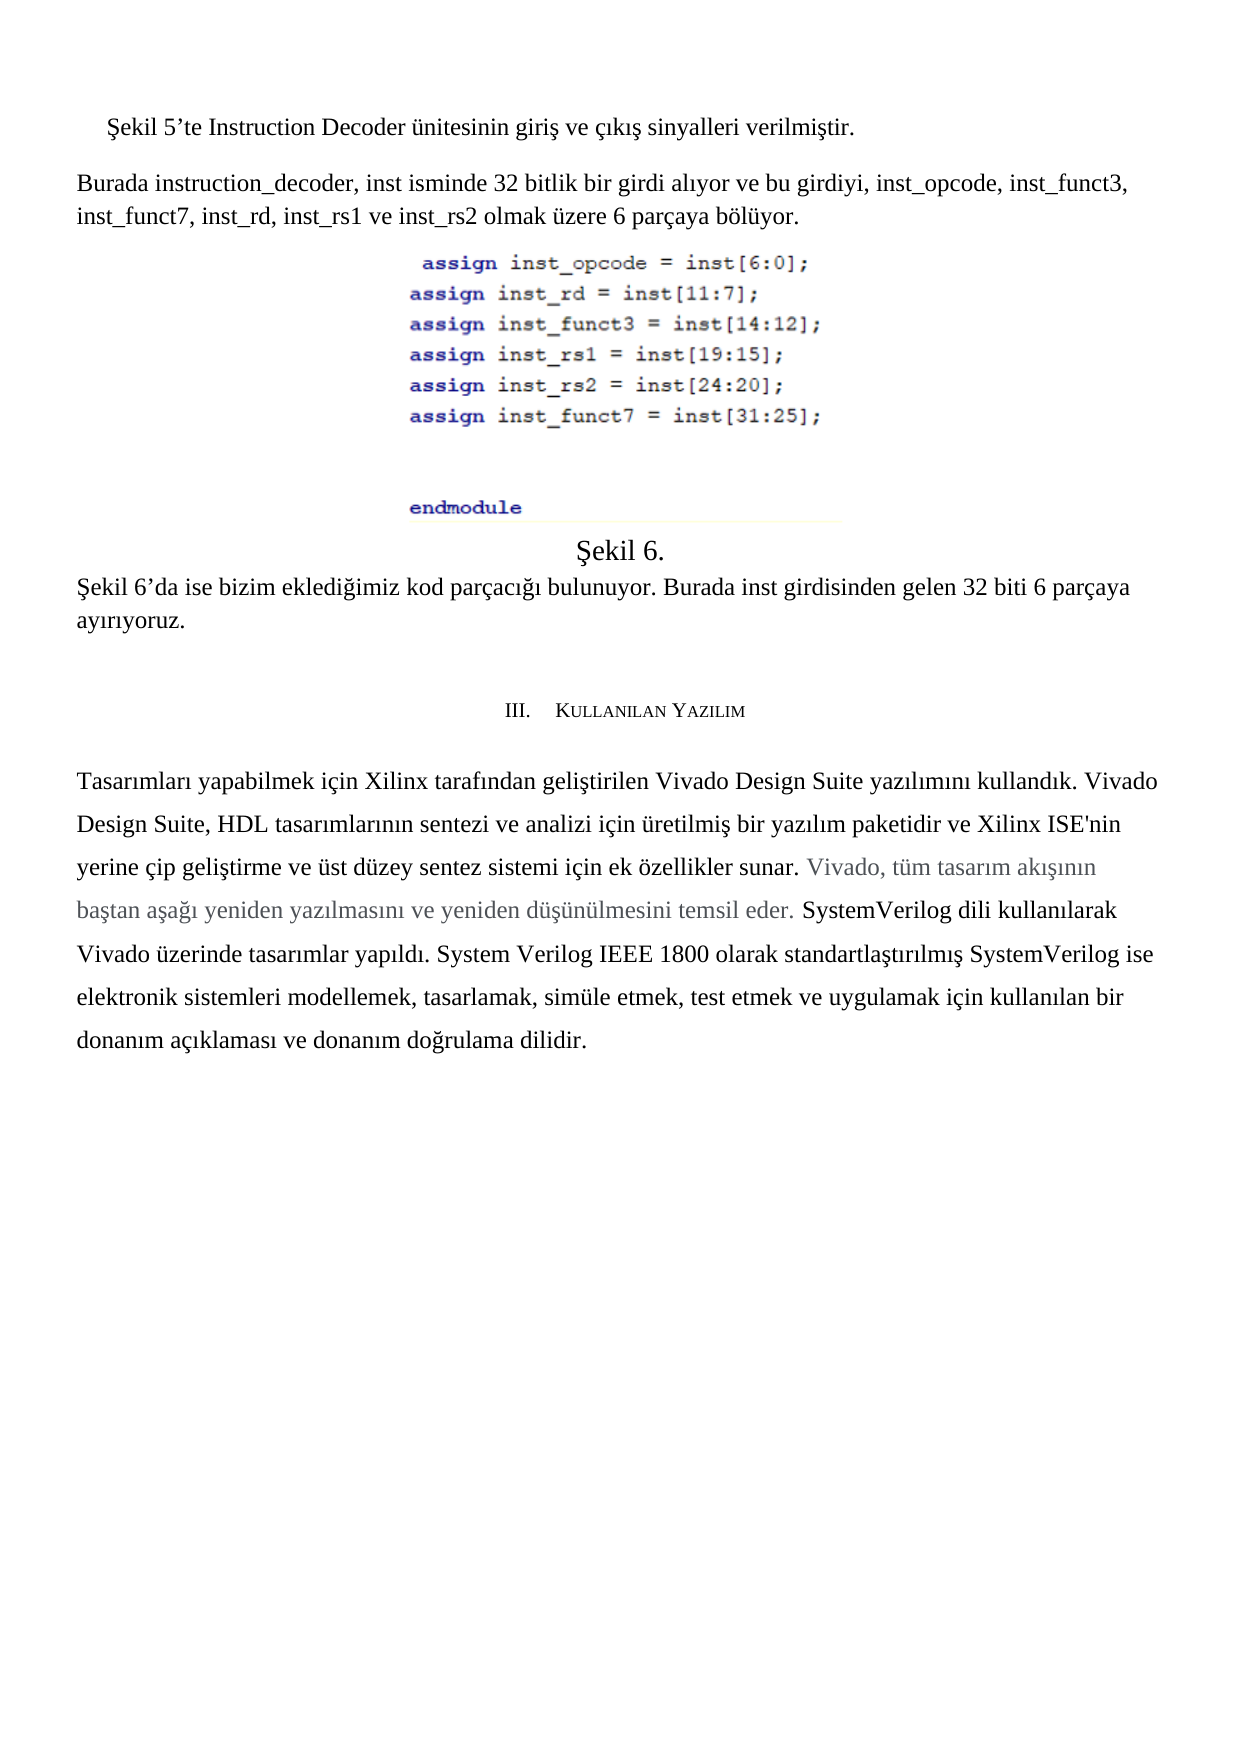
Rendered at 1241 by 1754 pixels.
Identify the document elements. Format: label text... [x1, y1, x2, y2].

text Şekil 6. [76, 533, 1164, 567]
text Şekil 6’da ise bizim eklediğimiz kod parçacığı bulunuyor. Burada inst girdisinden gelen 32 biti 6 parçaya ayırıyoruz. [76, 572, 1164, 634]
text Burada instruction_decoder, inst isminde 32 bitlik bir girdi alıyor ve bu girdiyi, inst_opcode, inst_funct3, inst_funct7, inst_rd, inst_rs1 ve inst_rs2 olmak üzere 6 parçaya bölüyor. [76, 168, 1164, 230]
picture [397, 234, 843, 530]
text Şekil 5’te Instruction Decoder ünitesinin giriş ve çıkış sinyalleri verilmiştir. [76, 112, 1164, 141]
subtitle Kullanılan Yazılım [76, 698, 1164, 722]
text Tasarımları yapabilmek için Xilinx tarafından geliştirilen Vivado Design Suite yazılımını kullandık. Vivado Design Suite, HDL tasarımlarının sentezi ve analizi için üretilmiş bir yazılım paketidir ve Xilinx ISE'nin yerine çip geliştirme ve üst düzey sentez sistemi için ek özellikler sunar. Vivado, tüm tasarım akışının baştan aşağı yeniden yazılmasını ve yeniden düşünülmesini temsil eder. SystemVerilog dili kullanılarak Vivado üzerinde tasarımlar yapıldı. System Verilog IEEE 1800 olarak standartlaştırılmış SystemVerilog ise elektronik sistemleri modellemek, tasarlamak, simüle etmek, test etmek ve uygulamak için kullanılan bir donanım açıklaması ve donanım doğrulama dilidir. [76, 766, 1164, 1054]
